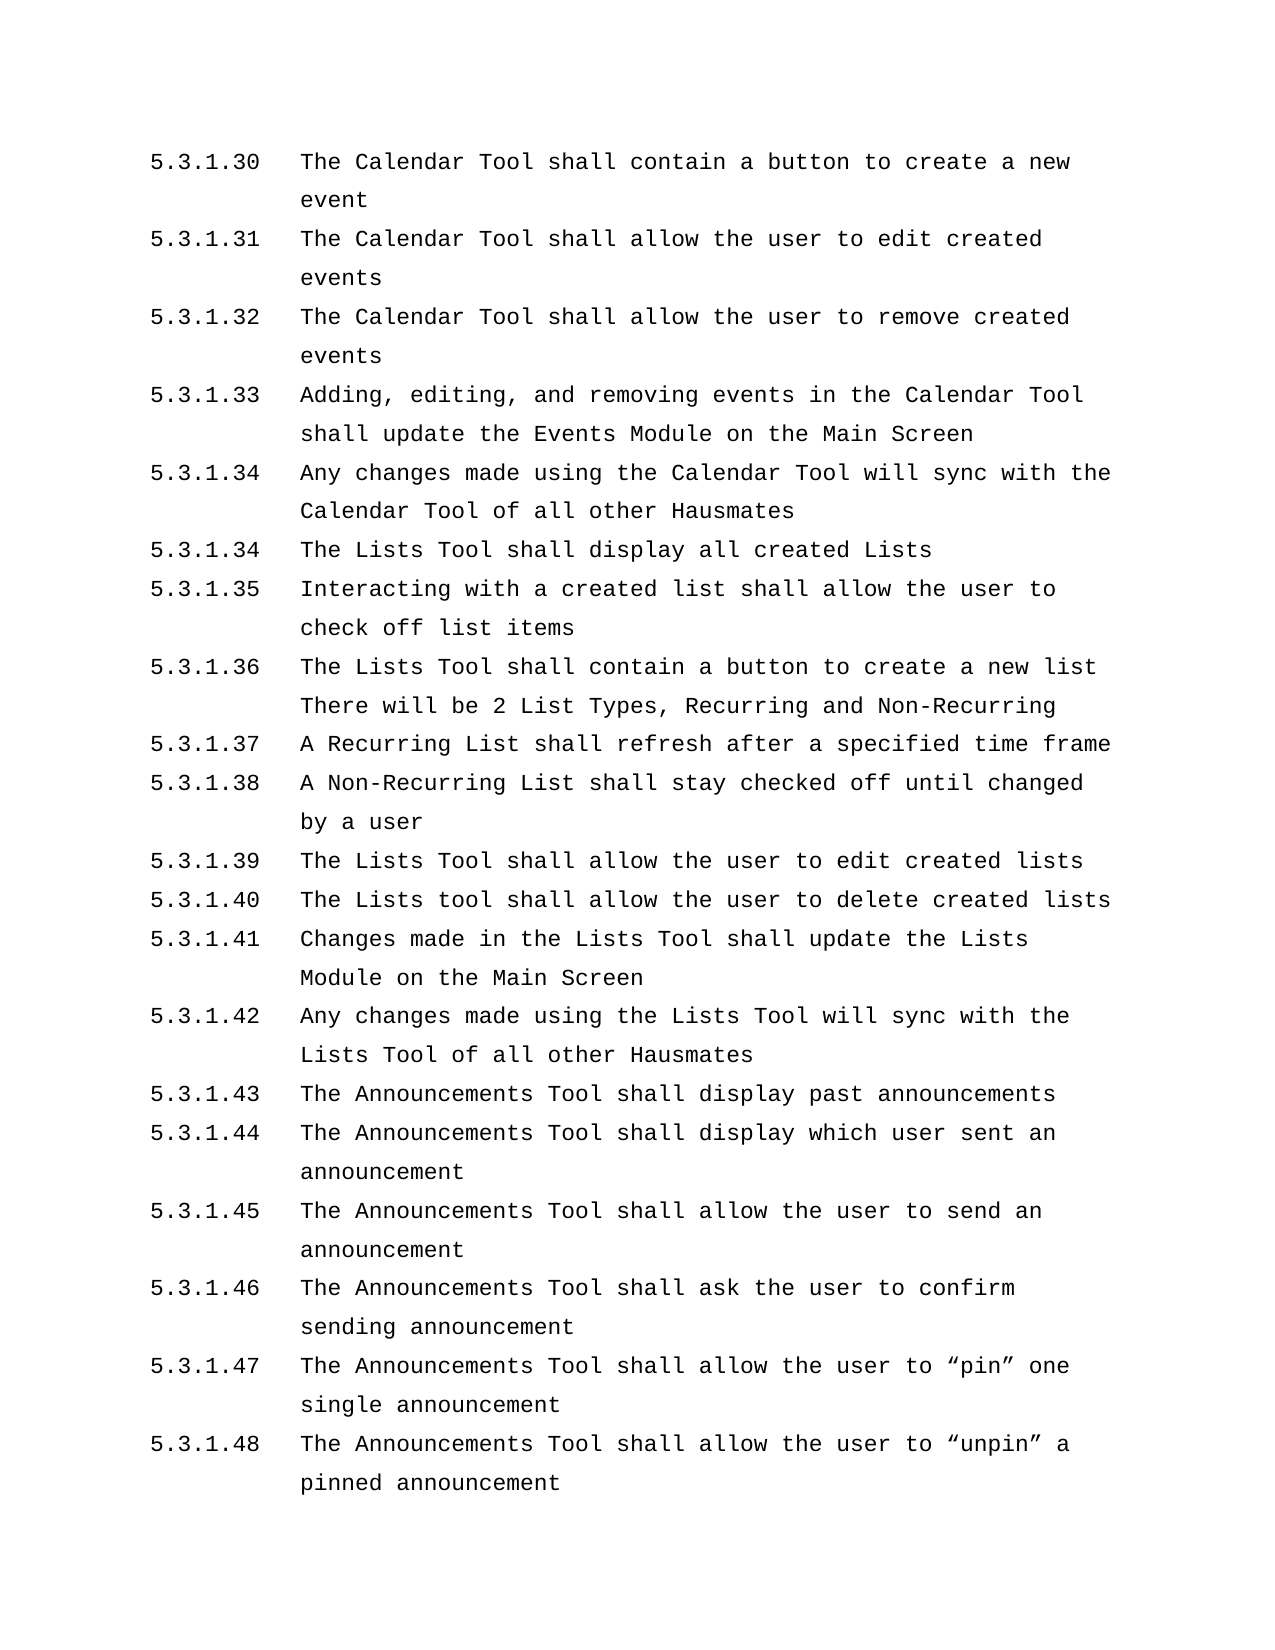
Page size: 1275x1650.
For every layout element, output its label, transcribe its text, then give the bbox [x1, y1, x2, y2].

text announcement [225, 1160, 1125, 1186]
text 5.3.1.37 A Recurring List shall refresh after a specified time frame [150, 733, 1125, 759]
text Calendar Tool of all other Hausmates [225, 500, 1125, 526]
text check off list items [225, 616, 1125, 642]
text 5.3.1.41 Changes made in the Lists Tool shall update the Lists [150, 927, 1125, 953]
text 5.3.1.36 The Lists Tool shall contain a button to create a new list [150, 655, 1125, 681]
text 5.3.1.34 The Lists Tool shall display all created Lists [150, 538, 1125, 564]
text 5.3.1.38 A Non-Recurring List shall stay checked off until changed [150, 772, 1125, 798]
text 5.3.1.46 The Announcements Tool shall ask the user to confirm [150, 1277, 1125, 1303]
text 5.3.1.31 The Calendar Tool shall allow the user to edit created [150, 228, 1125, 254]
text 5.3.1.45 The Announcements Tool shall allow the user to send an [150, 1199, 1125, 1225]
text sending announcement [225, 1316, 1125, 1342]
text Module on the Main Screen [225, 966, 1125, 992]
text events [225, 267, 1125, 292]
text 5.3.1.32 The Calendar Tool shall allow the user to remove created [150, 305, 1125, 331]
text 5.3.1.34 Any changes made using the Calendar Tool will sync with the [150, 461, 1125, 487]
text pinned announcement [225, 1471, 1125, 1497]
text There will be 2 List Types, Recurring and Non-Recurring [225, 694, 1125, 720]
text 5.3.1.33 Adding, editing, and removing events in the Calendar Tool [150, 383, 1125, 409]
text announcement [225, 1238, 1125, 1264]
text event [300, 189, 1125, 215]
text 5.3.1.42 Any changes made using the Lists Tool will sync with the [150, 1005, 1125, 1031]
text shall update the Events Module on the Main Screen [225, 422, 1125, 448]
text 5.3.1.44 The Announcements Tool shall display which user sent an [150, 1121, 1125, 1147]
text events [225, 344, 1125, 370]
text Lists Tool of all other Hausmates [225, 1044, 1125, 1069]
text 5.3.1.30 The Calendar Tool shall contain a button to create a new [150, 150, 1125, 176]
text 5.3.1.43 The Announcements Tool shall display past announcements [150, 1082, 1125, 1108]
text 5.3.1.48 The Announcements Tool shall allow the user to “unpin” a [150, 1432, 1125, 1458]
text 5.3.1.47 The Announcements Tool shall allow the user to “pin” one [150, 1354, 1125, 1380]
text single announcement [225, 1393, 1125, 1419]
text by a user [225, 811, 1125, 836]
text 5.3.1.39 The Lists Tool shall allow the user to edit created lists [150, 849, 1125, 875]
text 5.3.1.40 The Lists tool shall allow the user to delete created lists [150, 888, 1125, 914]
text 5.3.1.35 Interacting with a created list shall allow the user to [150, 577, 1125, 603]
